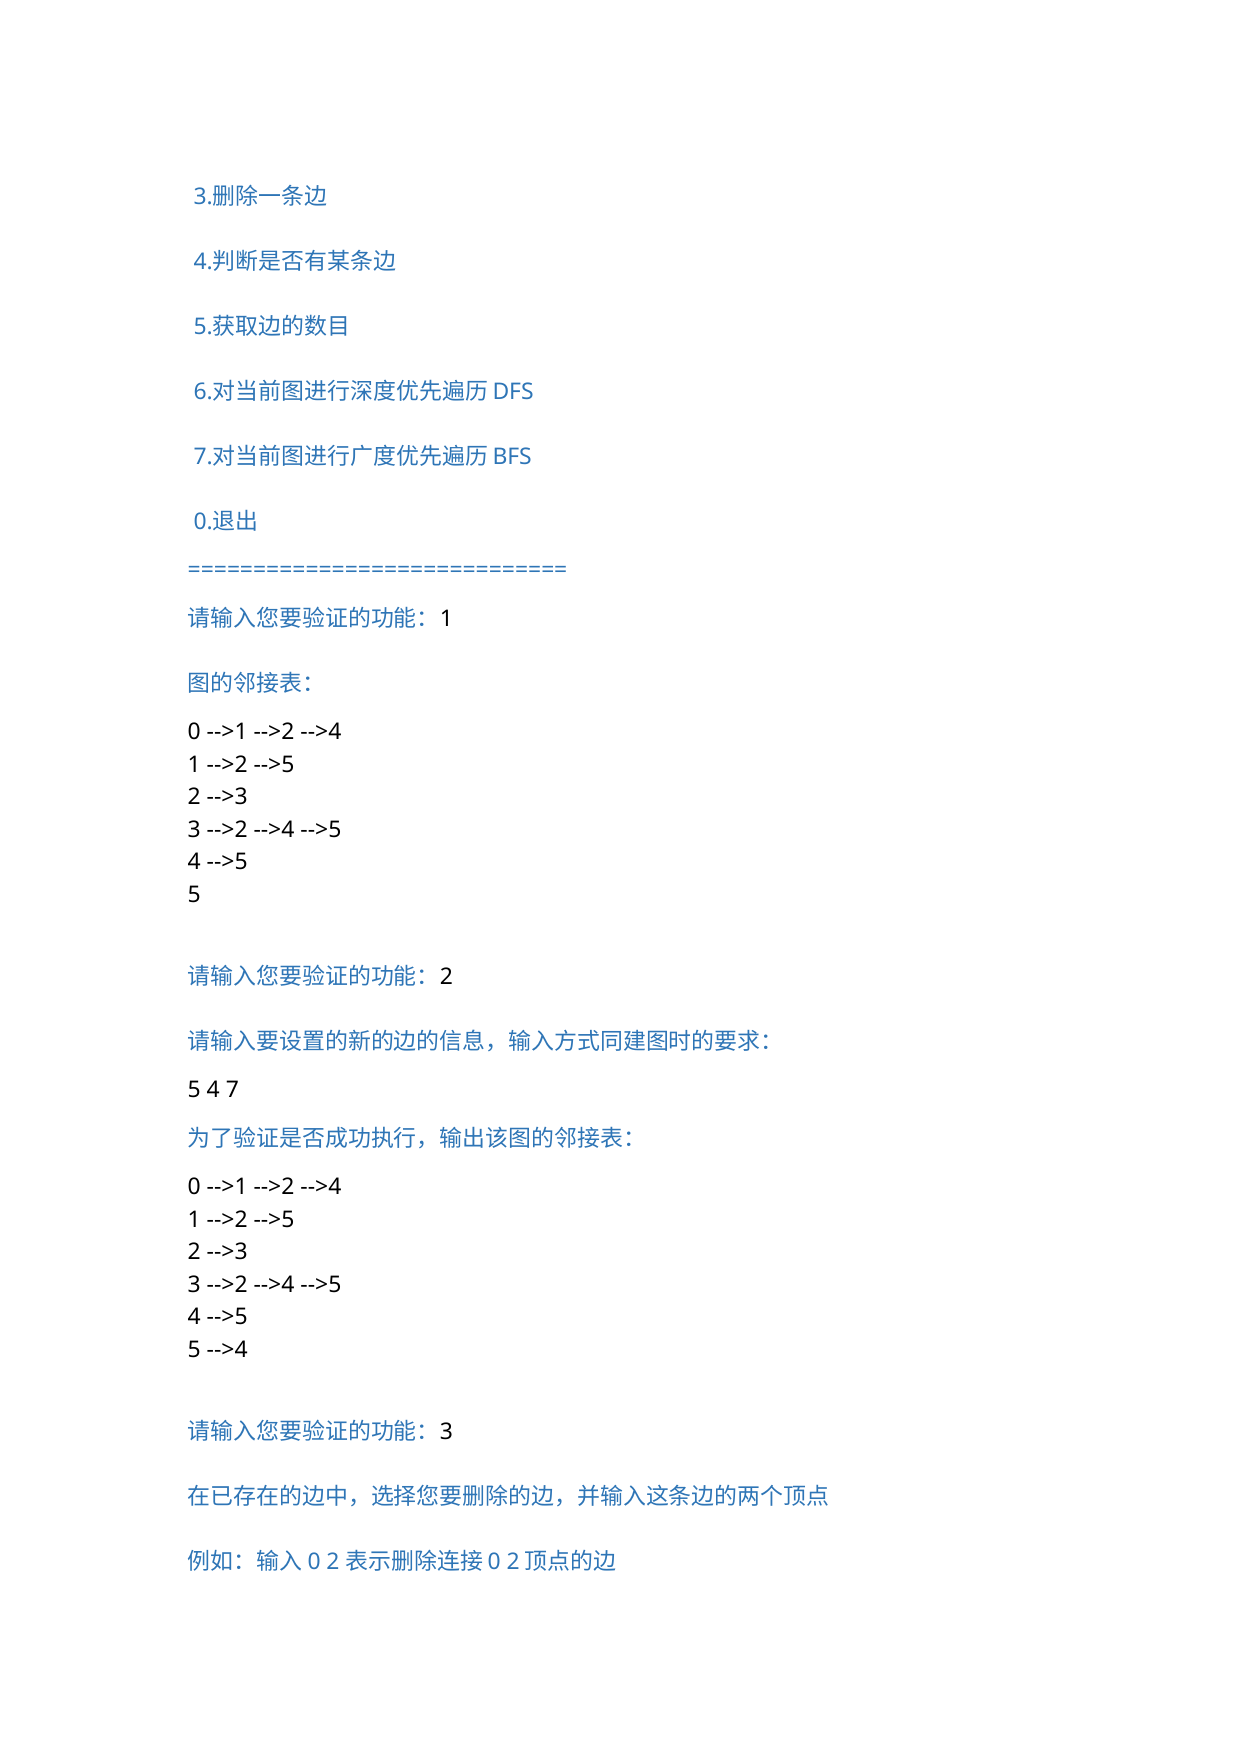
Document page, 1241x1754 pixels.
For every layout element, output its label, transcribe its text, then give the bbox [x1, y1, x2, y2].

text 5 [187, 877, 1053, 909]
text 3 -->2 -->4 -->5 [187, 1267, 1053, 1299]
text 3.删除一条边 [187, 162, 1053, 227]
text 0.退出 [187, 487, 1053, 552]
text 5.获取边的数目 [187, 292, 1053, 357]
text 4 -->5 [187, 1299, 1053, 1332]
text 7.对当前图进行广度优先遍历BFS [187, 422, 1053, 487]
text 4.判断是否有某条边 [187, 227, 1053, 292]
text 在已存在的边中，选择您要删除的边，并输入这条边的两个顶点 [187, 1462, 1053, 1527]
text 0 -->1 -->2 -->4 [187, 714, 1053, 747]
text 2 -->3 [187, 779, 1053, 812]
text 1 -->2 -->5 [187, 1202, 1053, 1234]
text 例如：输入 0 2 表示删除连接0 2顶点的边 [187, 1527, 1053, 1592]
text 图的邻接表： [187, 649, 1053, 714]
text 0 -->1 -->2 -->4 [187, 1169, 1053, 1202]
text ============================= [187, 552, 1053, 584]
text 请输入要设置的新的边的信息，输入方式同建图时的要求： [187, 1007, 1053, 1072]
text 1 -->2 -->5 [187, 747, 1053, 779]
text 4 -->5 [187, 844, 1053, 877]
text 请输入您要验证的功能：1 [187, 584, 1053, 649]
text 为了验证是否成功执行，输出该图的邻接表： [187, 1104, 1053, 1169]
text 6.对当前图进行深度优先遍历DFS [187, 357, 1053, 422]
text 请输入您要验证的功能：3 [187, 1397, 1053, 1462]
text 请输入您要验证的功能：2 [187, 942, 1053, 1007]
text 3 -->2 -->4 -->5 [187, 812, 1053, 844]
text 2 -->3 [187, 1234, 1053, 1267]
text 5 4 7 [187, 1072, 1053, 1104]
text 5 -->4 [187, 1332, 1053, 1364]
